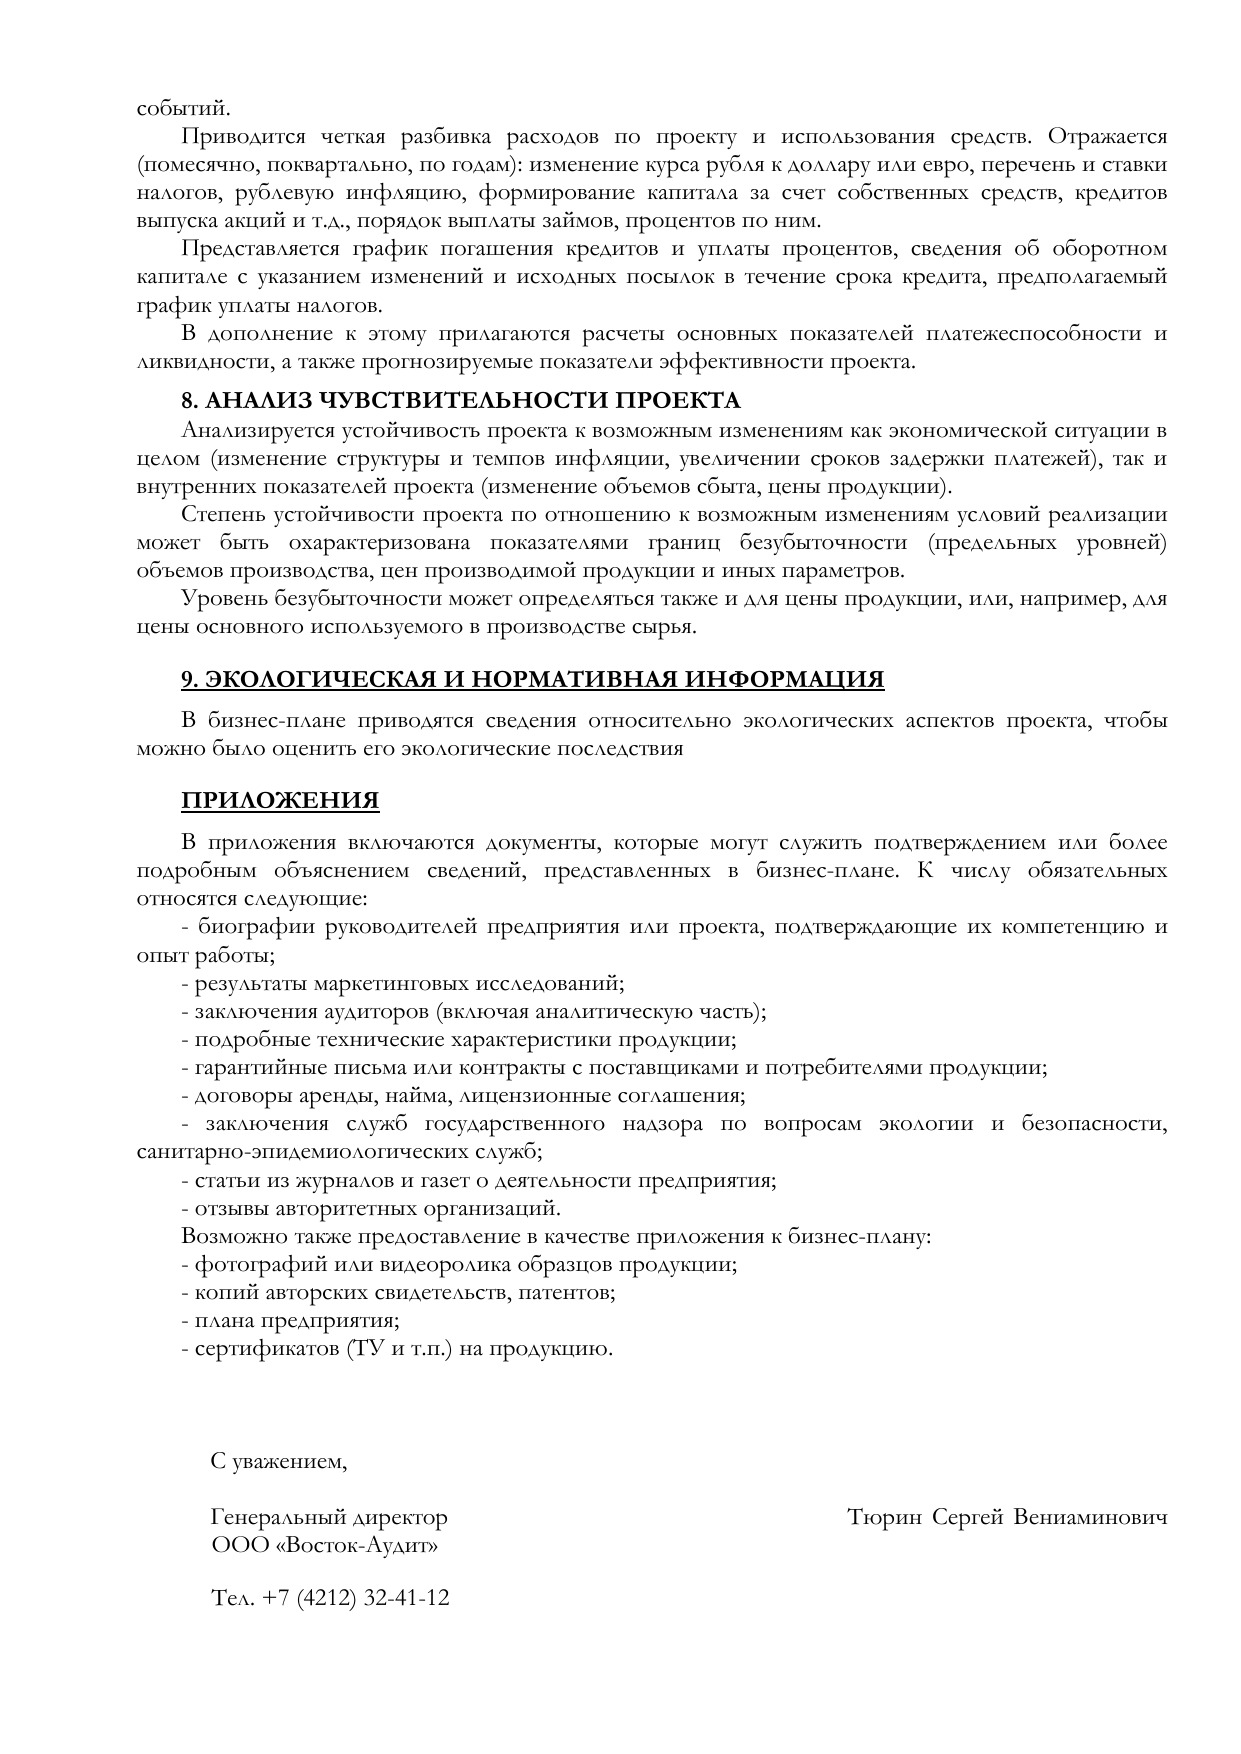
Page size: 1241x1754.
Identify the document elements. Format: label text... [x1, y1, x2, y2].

text В приложения включаются документы, которые могут служить подтверждением или более подробным объяснением сведений, представленных в бизнес-плане. К числу обязательных относятся следующие: [136, 828, 1169, 912]
text В дополнение к этому прилагаются расчеты основных показателей платежеспособности и ликвидности, а также прогнозируемые показатели эффективности проекта. [136, 319, 1169, 375]
text - подробные технические характеристики продукции; [136, 1025, 1169, 1053]
text - сертификатов (ТУ и т.п.) на продукцию. [136, 1334, 1169, 1362]
text Тел. +7 (4212) 32-41-12 [136, 1583, 1169, 1611]
text Представляется график погашения кредитов и уплаты процентов, сведения об оборотном капитале с указанием изменений и исходных посылок в течение срока кредита, предполагаемый график уплаты налогов. [136, 234, 1169, 319]
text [136, 94, 1169, 122]
text Степень устойчивости проекта по отношению к возможным изменениям условий реализации может быть охарактеризована показателями границ безубыточности (предельных уровней) объемов производства, цен производимой продукции и иных параметров. [136, 500, 1169, 584]
text - копий авторских свидетельств, патентов; [136, 1278, 1169, 1306]
text Анализируется устойчивость проекта к возможным изменениям как экономической ситуации в целом (изменение структуры и темпов инфляции, увеличении сроков задержки платежей), так и внутренних показателей проекта (изменение объемов сбыта, цены продукции). [136, 416, 1169, 500]
text - заключения служб государственного надзора по вопросам экологии и безопасности, санитарно-эпидемиологических служб; [136, 1109, 1169, 1166]
text ПРИЛОЖЕНИЯ [136, 787, 1169, 816]
text - фотографий или видеоролика образцов продукции; [136, 1250, 1169, 1278]
text - договоры аренды, найма, лицензионные соглашения; [136, 1081, 1169, 1109]
text - гарантийные письма или контракты с поставщиками и потребителями продукции; [136, 1053, 1169, 1081]
text 9. ЭКОЛОГИЧЕСКАЯ И НОРМАТИВНАЯ ИНФОРМАЦИЯ [136, 666, 1169, 694]
text Генеральный директор Тюрин Сергей Вениаминович ООО «Восток-Аудит» [136, 1503, 1169, 1559]
text 8. АНАЛИЗ ЧУВСТВИТЕЛЬНОСТИ ПРОЕКТА [136, 387, 1169, 416]
text Приводится четкая разбивка расходов по проекту и использования средств. Отражается (помесячно, поквартально, по годам): изменение курса рубля к доллару или евро, перечень и ставки налогов, рублевую инфляцию, формирование капитала за счет собственных средств, кредитов выпуска акций и т.д., порядок выплаты займов, процентов по ним. [136, 122, 1169, 234]
text - заключения аудиторов (включая аналитическую часть); [136, 997, 1169, 1025]
text - биографии руководителей предприятия или проекта, подтверждающие их компетенцию и опыт работы; [136, 912, 1169, 969]
text - результаты маркетинговых исследований; [136, 969, 1169, 997]
text - статьи из журналов и газет о деятельности предприятия; [136, 1166, 1169, 1194]
text В бизнес-плане приводятся сведения относительно экологических аспектов проекта, чтобы можно было оценить его экологические последствия [136, 706, 1169, 762]
text С уважением, [136, 1447, 1169, 1475]
text - плана предприятия; [136, 1306, 1169, 1334]
text Уровень безубыточности может определяться также и для цены продукции, или, например, для цены основного используемого в производстве сырья. [136, 584, 1169, 641]
text Возможно также предоставление в качестве приложения к бизнес-плану: [136, 1222, 1169, 1250]
text - отзывы авторитетных организаций. [136, 1194, 1169, 1222]
